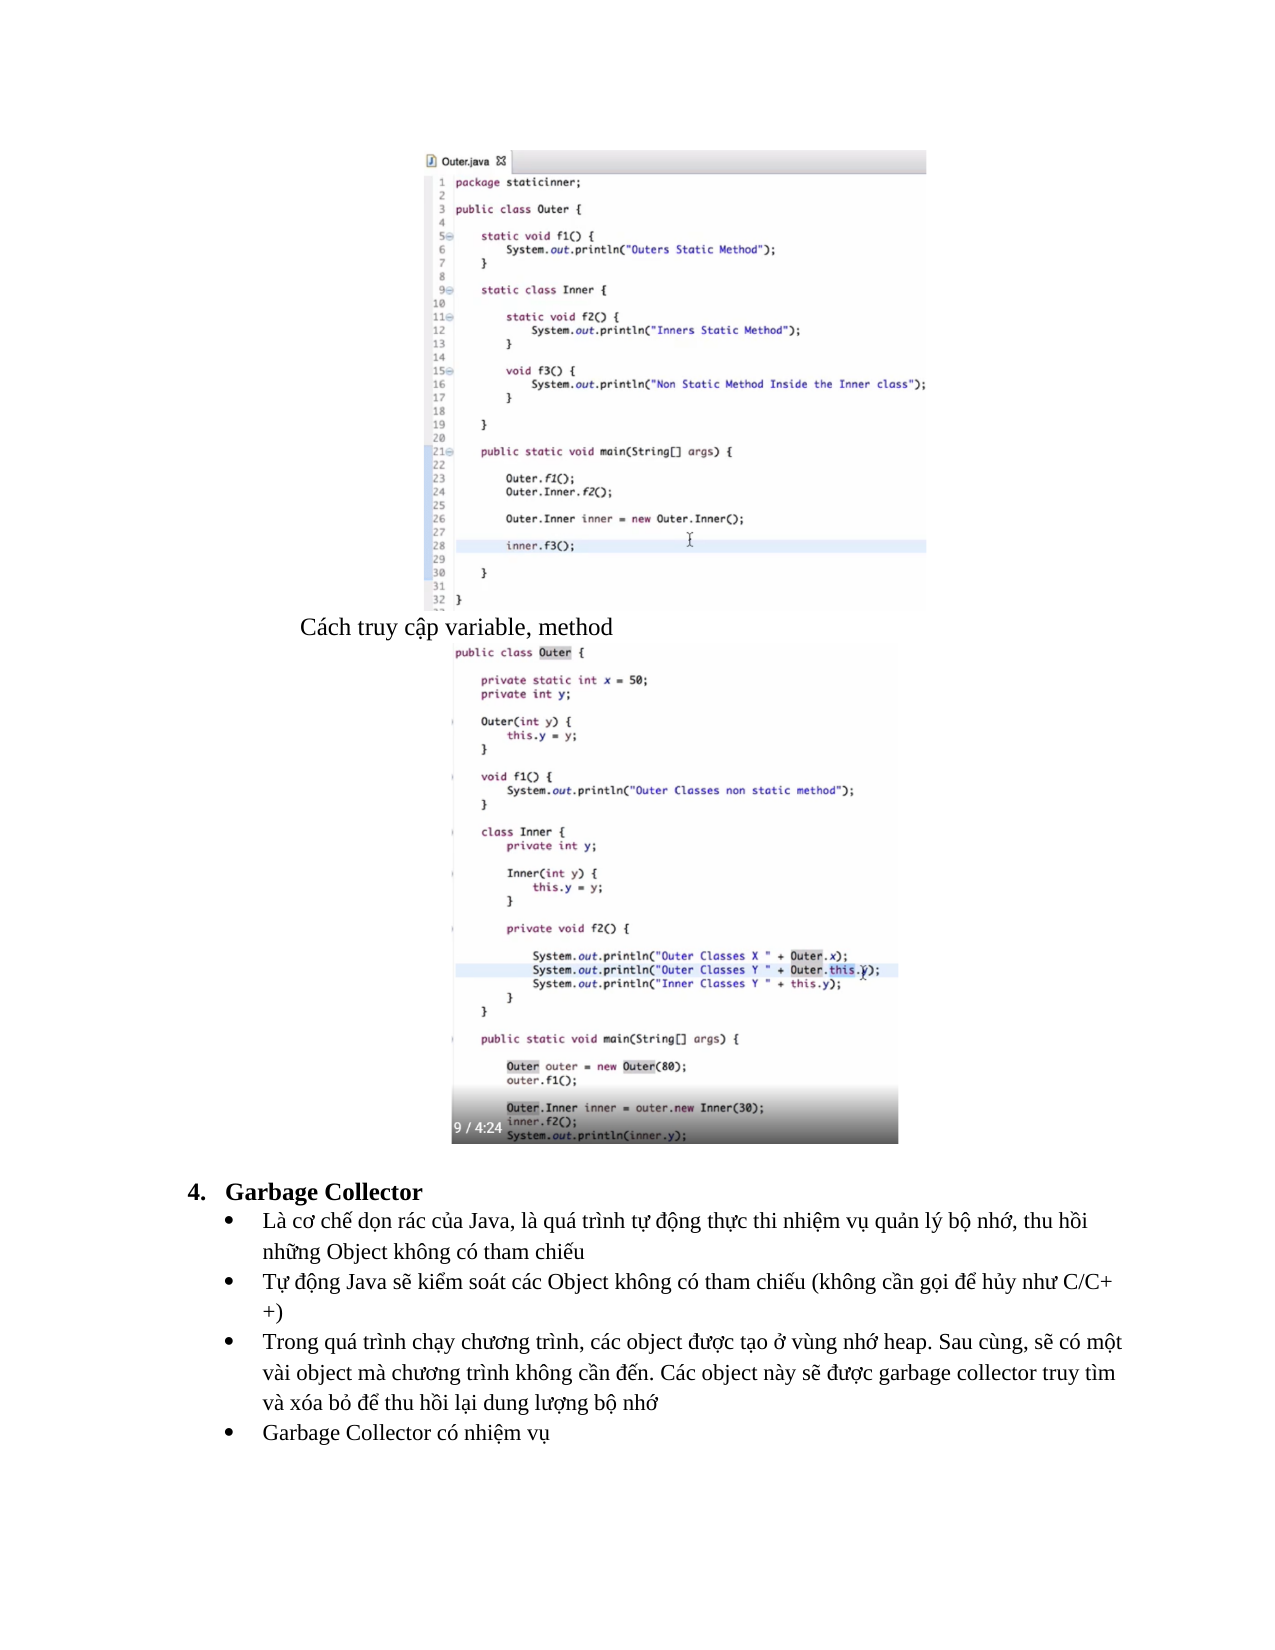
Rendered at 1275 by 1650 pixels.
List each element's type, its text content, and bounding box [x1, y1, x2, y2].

picture [423, 150, 927, 611]
list Garbage Collector có nhiệm vụ [225, 1419, 1125, 1445]
picture [451, 643, 899, 1144]
list Cách truy cập variable, method [300, 612, 1125, 641]
list Trong quá trình chạy chương trình, các object được tạo ở vùng nhớ heap. Sau cùng, sẽ có một vài object mà chương trình không cần đến. Các object này sẽ được garbage collector truy tìm và xóa bỏ để thu hồi lại dung lượng bộ nhớ [225, 1328, 1125, 1415]
list Garbage Collector [187, 1177, 1125, 1205]
list Tự động Java sẽ kiểm soát các Object không có tham chiếu (không cần gọi để hủy như C/C++) [225, 1268, 1125, 1324]
list Là cơ chế dọn rác của Java, là quá trình tự động thực thi nhiệm vụ quản lý bộ nhớ, thu hồi những Object không có tham chiếu [225, 1208, 1125, 1264]
